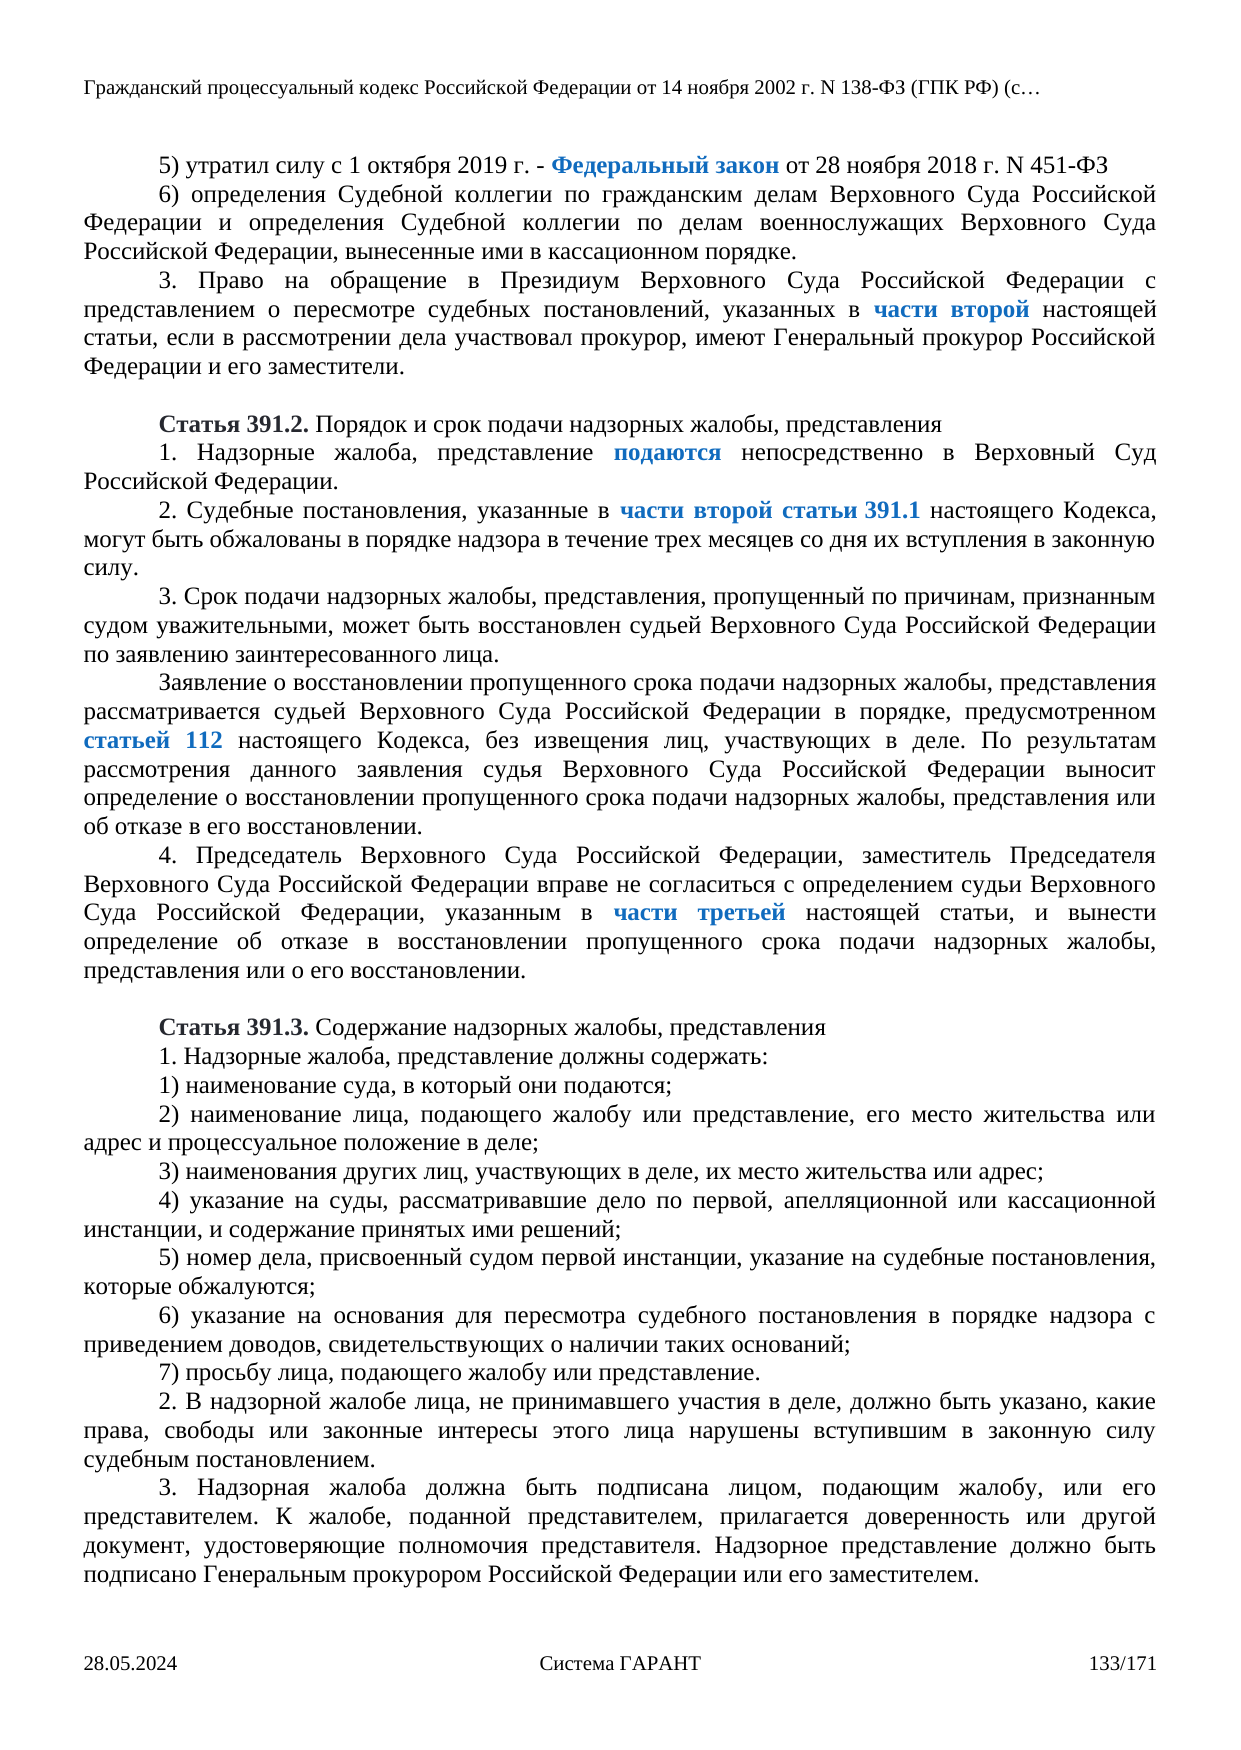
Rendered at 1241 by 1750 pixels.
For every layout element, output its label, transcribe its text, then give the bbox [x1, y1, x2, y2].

text 5) утратил силу с 1 октября 2019 г. - Федеральный закон от 28 ноября 2018 г. N 451-ФЗ [83, 150, 1157, 179]
text Заявление о восстановлении пропущенного срока подачи надзорных жалобы, представления рассматривается судьей Верховного Суда Российской Федерации в порядке, предусмотренном статьей 112 настоящего Кодекса, без извещения лиц, участвующих в деле. По результатам рассмотрения данного заявления судья Верховного Суда Российской Федерации выносит определение о восстановлении пропущенного срока подачи надзорных жалобы, представления или об отказе в его восстановлении. [83, 667, 1157, 840]
text 1. Надзорные жалоба, представление подаются непосредственно в Верховный Суд Российской Федерации. [83, 437, 1157, 495]
text 1) наименование суда, в который они подаются; [83, 1070, 1157, 1099]
text 1. Надзорные жалоба, представление должны содержать: [83, 1041, 1157, 1070]
text Статья 391.3. Содержание надзорных жалобы, представления [158, 1012, 1157, 1041]
text 2. В надзорной жалобе лица, не принимавшего участия в деле, должно быть указано, какие права, свободы или законные интересы этого лица нарушены вступившим в законную силу судебным постановлением. [83, 1386, 1157, 1472]
text 3. Надзорная жалоба должна быть подписана лицом, подающим жалобу, или его представителем. К жалобе, поданной представителем, прилагается доверенность или другой документ, удостоверяющие полномочия представителя. Надзорное представление должно быть подписано Генеральным прокурором Российской Федерации или его заместителем. [83, 1472, 1157, 1587]
text 4) указание на суды, рассматривавшие дело по первой, апелляционной или кассационной инстанции, и содержание принятых ими решений; [83, 1185, 1157, 1242]
text 3) наименования других лиц, участвующих в деле, их место жительства или адрес; [83, 1156, 1157, 1185]
text 7) просьбу лица, подающего жалобу или представление. [83, 1357, 1157, 1386]
text 5) номер дела, присвоенный судом первой инстанции, указание на судебные постановления, которые обжалуются; [83, 1242, 1157, 1300]
text 6) определения Судебной коллегии по гражданским делам Верховного Суда Российской Федерации и определения Судебной коллегии по делам военнослужащих Верховного Суда Российской Федерации, вынесенные ими в кассационном порядке. [83, 179, 1157, 265]
text 4. Председатель Верховного Суда Российской Федерации, заместитель Председателя Верховного Суда Российской Федерации вправе не согласиться с определением судьи Верховного Суда Российской Федерации, указанным в части третьей настоящей статьи, и вынести определение об отказе в восстановлении пропущенного срока подачи надзорных жалобы, представления или о его восстановлении. [83, 840, 1157, 984]
text 3. Срок подачи надзорных жалобы, представления, пропущенный по причинам, признанным судом уважительными, может быть восстановлен судьей Верховного Суда Российской Федерации по заявлению заинтересованного лица. [83, 581, 1157, 667]
text 6) указание на основания для пересмотра судебного постановления в порядке надзора с приведением доводов, свидетельствующих о наличии таких оснований; [83, 1300, 1157, 1357]
text 3. Право на обращение в Президиум Верховного Суда Российской Федерации с представлением о пересмотре судебных постановлений, указанных в части второй настоящей статьи, если в рассмотрении дела участвовал прокурор, имеют Генеральный прокурор Российской Федерации и его заместители. [83, 265, 1157, 380]
text 2. Судебные постановления, указанные в части второй статьи 391.1 настоящего Кодекса, могут быть обжалованы в порядке надзора в течение трех месяцев со дня их вступления в законную силу. [83, 495, 1157, 581]
text Статья 391.2. Порядок и срок подачи надзорных жалобы, представления [158, 409, 1157, 437]
text 2) наименование лица, подающего жалобу или представление, его место жительства или адрес и процессуальное положение в деле; [83, 1099, 1157, 1156]
